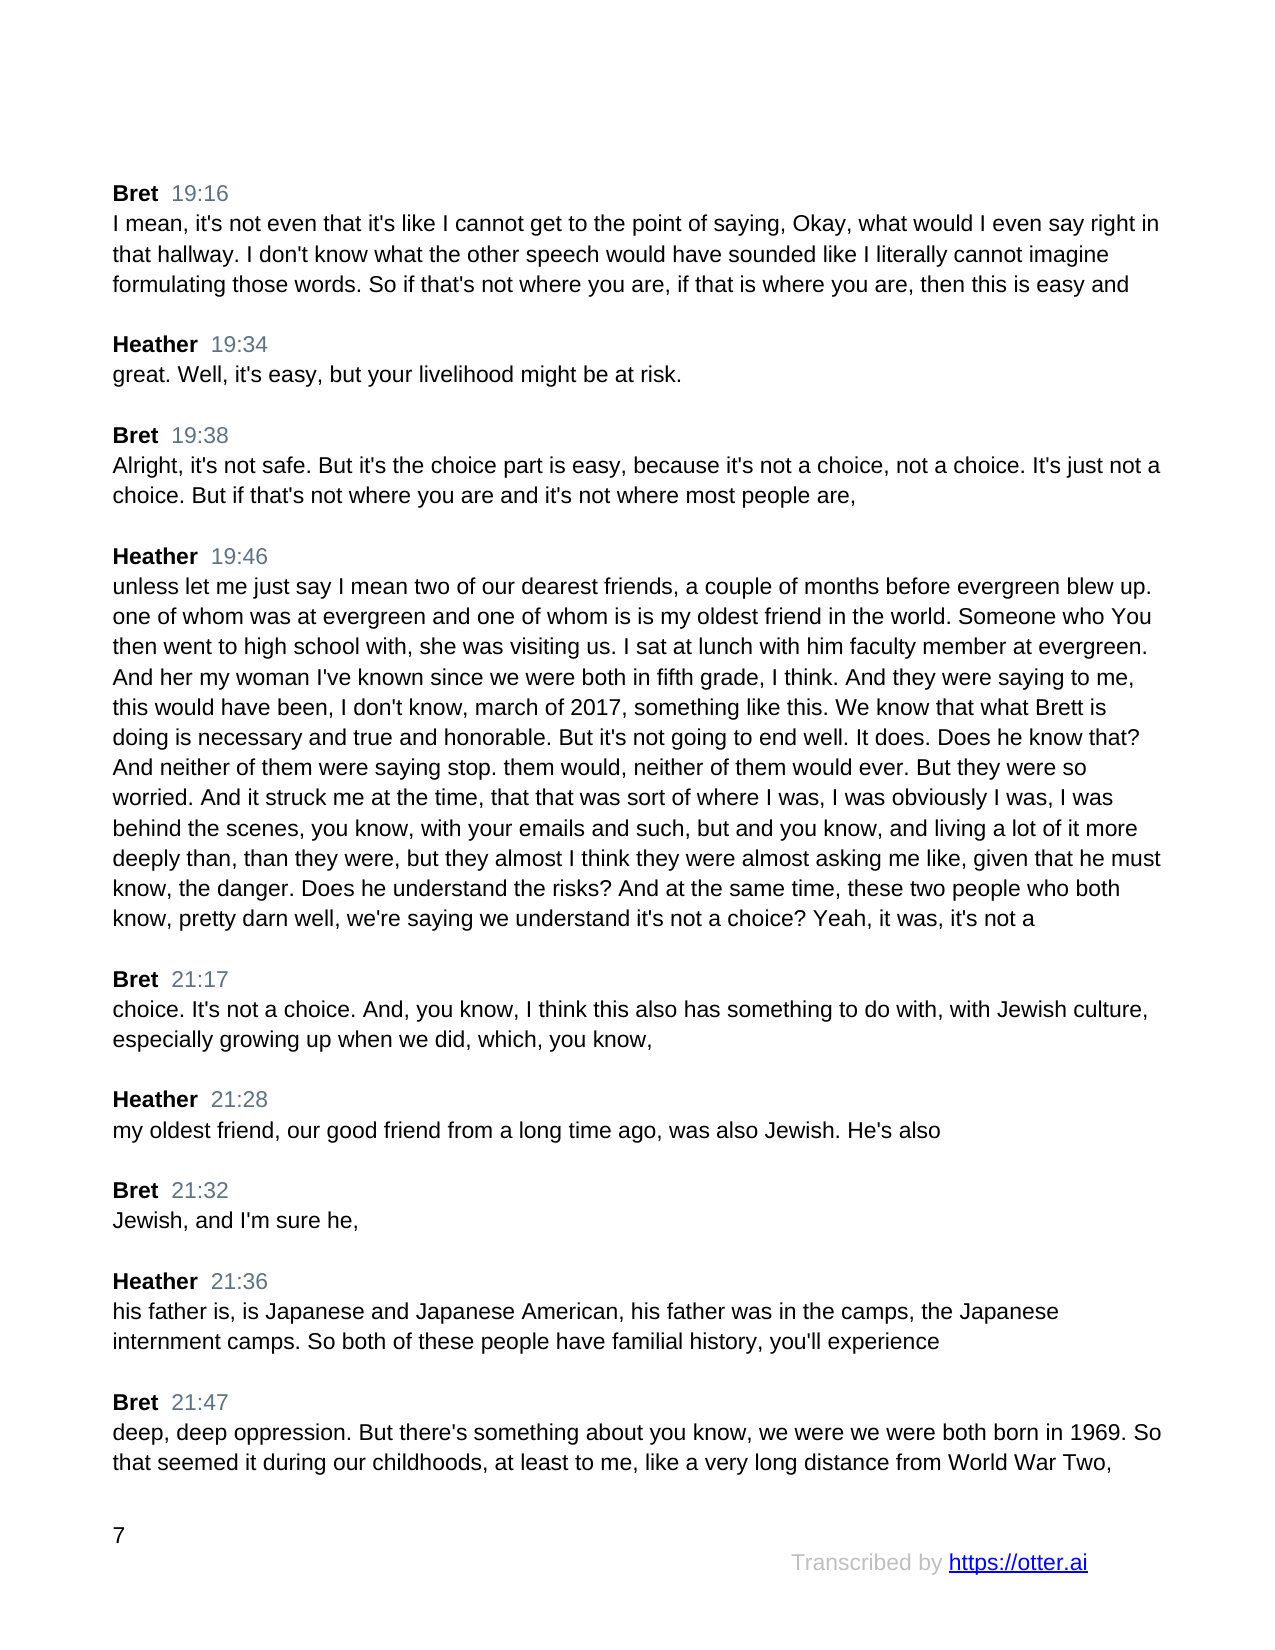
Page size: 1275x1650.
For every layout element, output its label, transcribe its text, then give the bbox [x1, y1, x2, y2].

text great. Well, it's easy, but your livelihood might be at risk. [112, 361, 1162, 388]
text Alright, it's not safe. But it's the choice part is easy, because it's not a choice, not a choice. It's just not a choice. But if that's not where you are and it's not where most people are, [112, 452, 1162, 509]
text Heather 21:28 [112, 1086, 1162, 1113]
text I mean, it's not even that it's like I cannot get to the point of saying, Okay, what would I even say right in that hallway. I don't know what the other speech would have sounded like I literally cannot imagine formulating those words. So if that's not where you are, if that is where you are, then this is easy and [112, 210, 1162, 297]
text Jewish, and I'm sure he, [112, 1207, 1162, 1234]
text his father is, is Japanese and Japanese American, his father was in the camps, the Japanese internment camps. So both of these people have familial history, you'll experience [112, 1298, 1162, 1354]
text Bret 19:38 [112, 422, 1162, 448]
text unless let me just say I mean two of our dearest friends, a couple of months before evergreen blew up. one of whom was at evergreen and one of whom is is my oldest friend in the world. Someone who You then went to high school with, she was visiting us. I sat at lunch with him faculty member at evergreen. And her my woman I've known since we were both in fifth grade, I think. And they were saying to me, this would have been, I don't know, march of 2017, something like this. We know that what Brett is doing is necessary and true and honorable. But it's not going to end well. It does. Does he know that? And neither of them were saying stop. them would, neither of them would ever. But they were so worried. And it struck me at the time, that that was sort of where I was, I was obviously I was, I was behind the scenes, you know, with your emails and such, but and you know, and living a lot of it more deeply than, than they were, but they almost I think they were almost asking me like, given that he must know, the danger. Does he understand the risks? And at the same time, these two people who both know, pretty darn well, we're saying we understand it's not a choice? Yeah, it was, it's not a [112, 573, 1162, 932]
text Heather 19:34 [112, 331, 1162, 358]
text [112, 1419, 1162, 1475]
text Heather 19:46 [112, 543, 1162, 569]
text choice. It's not a choice. And, you know, I think this also has something to do with, with Jewish culture, especially growing up when we did, which, you know, [112, 996, 1162, 1052]
text Bret 21:32 [112, 1177, 1162, 1203]
text Bret 21:17 [112, 966, 1162, 992]
text Bret 21:47 [112, 1388, 1162, 1415]
text Bret 19:16 [112, 180, 1162, 207]
text Heather 21:36 [112, 1268, 1162, 1294]
text my oldest friend, our good friend from a long time ago, was also Jewish. He's also [112, 1117, 1162, 1143]
